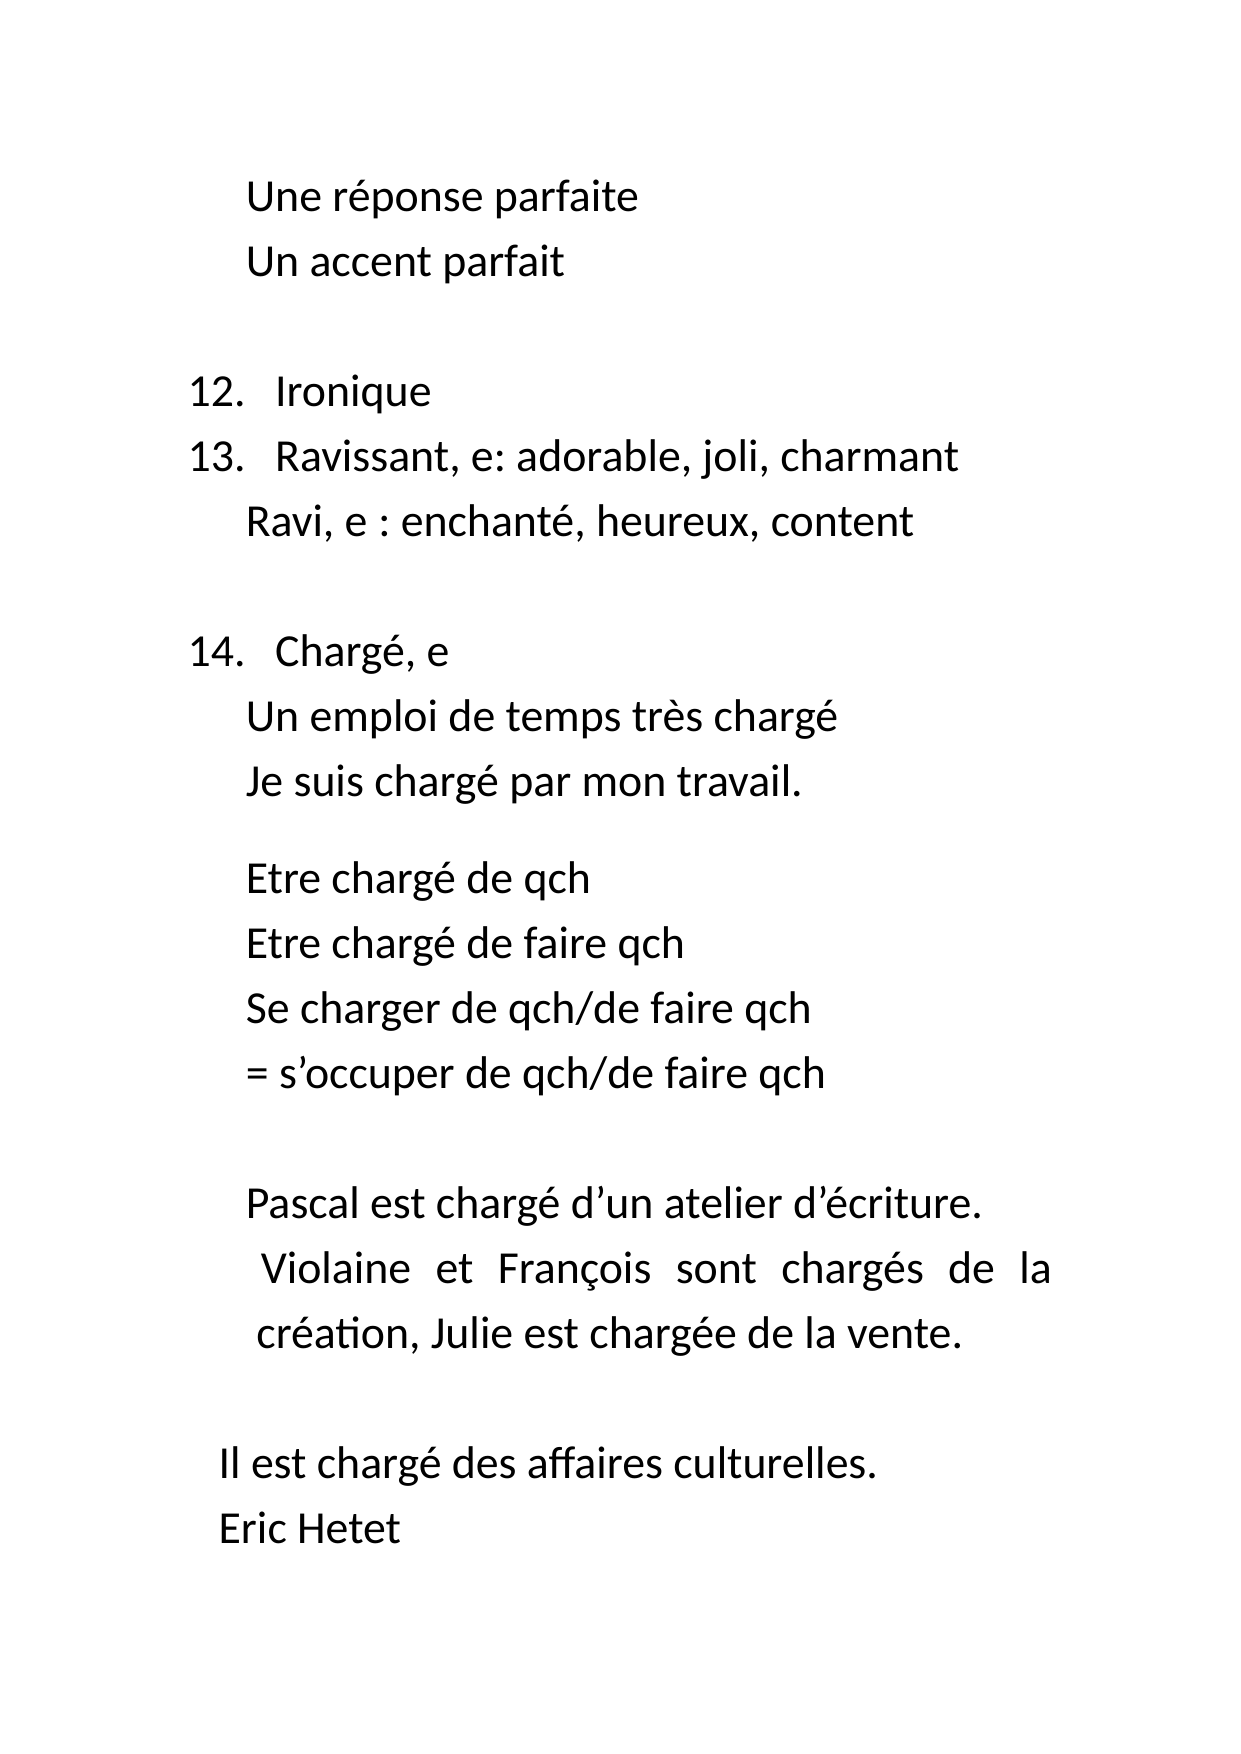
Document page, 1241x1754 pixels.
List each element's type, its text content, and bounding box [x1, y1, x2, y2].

list Se charger de qch/de faire qch [225, 974, 1053, 1039]
list Violaine et François sont chargés de la création, Julie est chargée de la vente. [187, 1234, 1053, 1364]
list Ravi, e : enchanté, heureux, content [225, 487, 1053, 552]
list Un accent parfait [225, 227, 1053, 292]
list Je suis chargé par mon travail. [225, 747, 1053, 812]
list Etre chargé de qch [225, 844, 1053, 909]
list Ravissant, e: adorable, joli, charmant [187, 422, 1053, 487]
list Il est chargé des affaires culturelles. [187, 1429, 1053, 1494]
list Etre chargé de faire qch [225, 909, 1053, 974]
list = s’occuper de qch/de faire qch [225, 1039, 1053, 1104]
list Un emploi de temps très chargé [225, 682, 1053, 747]
list Eric Hetet [187, 1494, 1053, 1559]
list Chargé, e [187, 617, 1053, 682]
list Une réponse parfaite [225, 162, 1053, 227]
list Ironique [187, 357, 1053, 422]
list Pascal est chargé d’un atelier d’écriture. [225, 1169, 1053, 1234]
